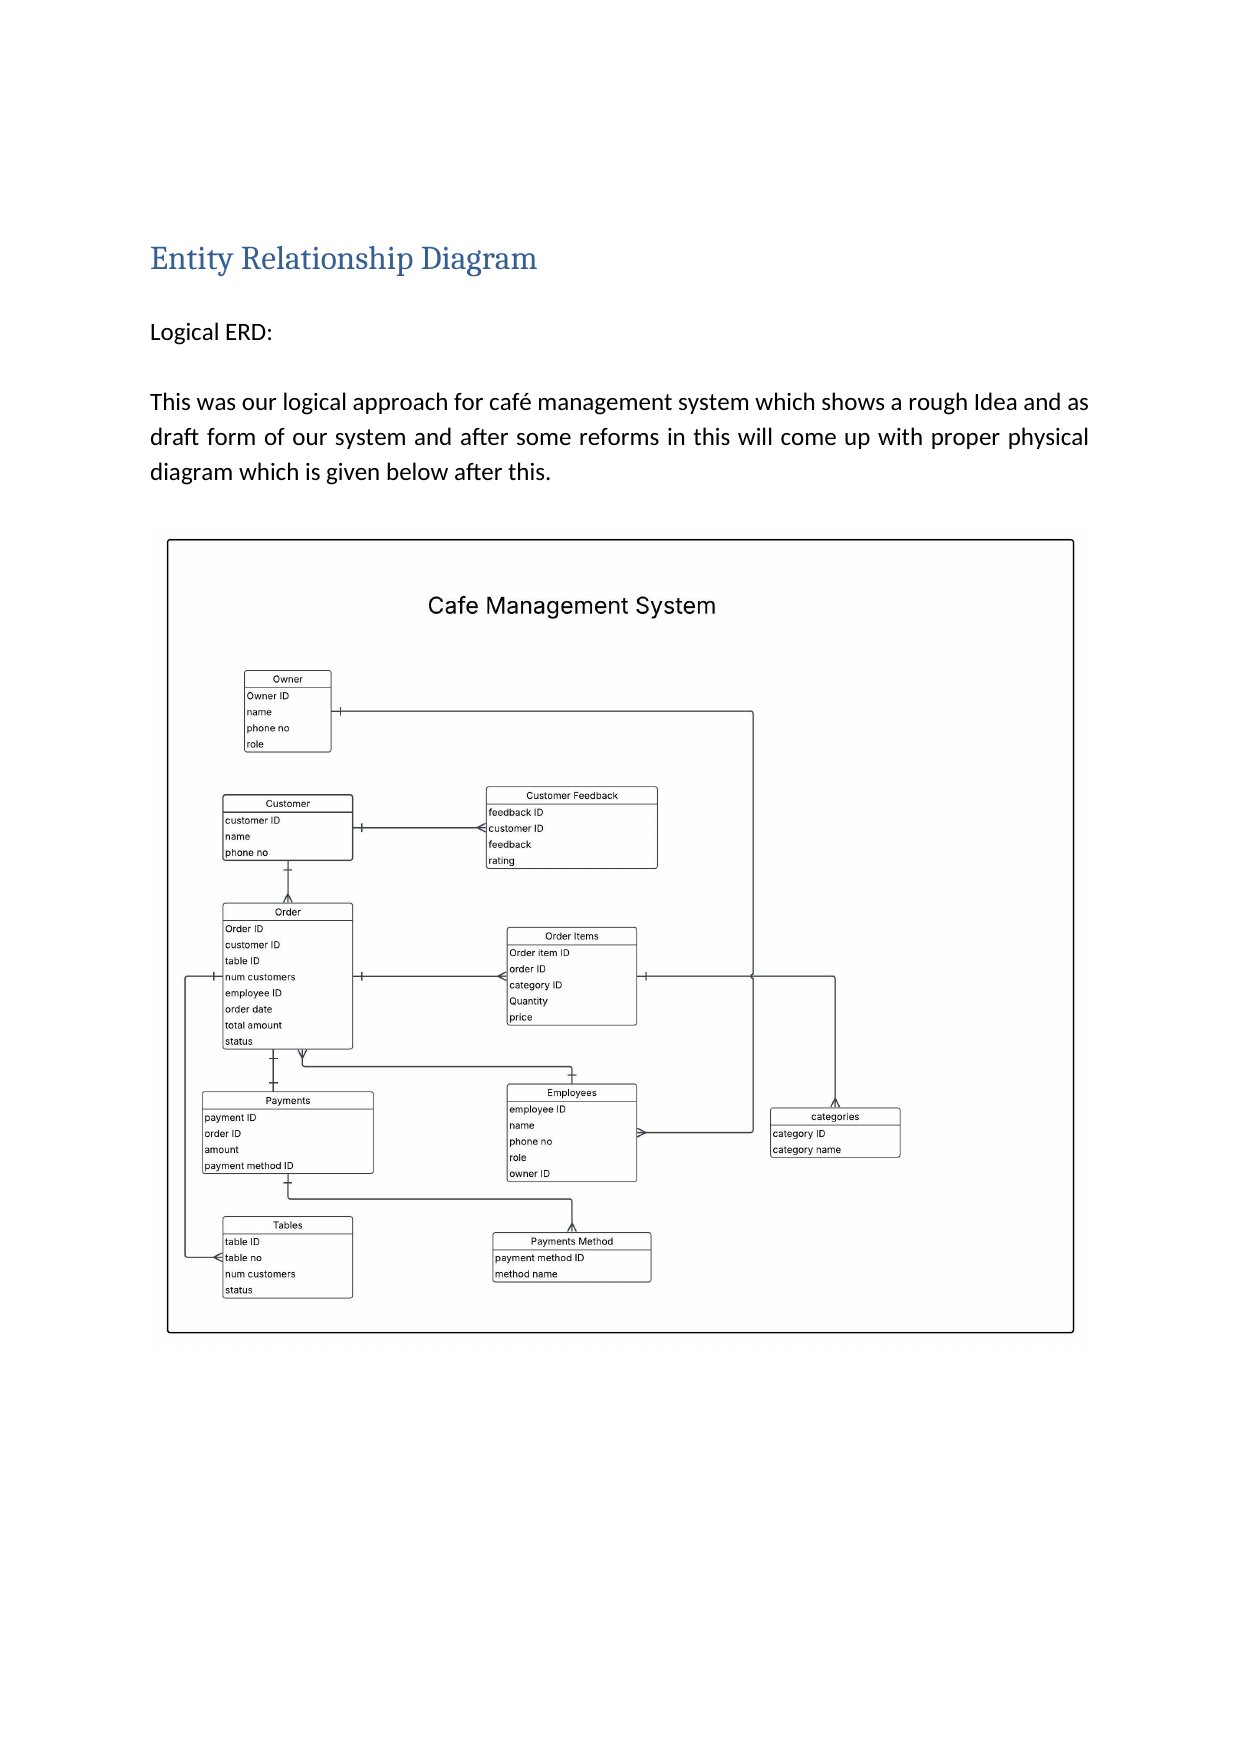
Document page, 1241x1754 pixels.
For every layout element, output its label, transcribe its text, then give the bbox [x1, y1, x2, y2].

text Logical ERD: [150, 316, 1090, 346]
picture [150, 522, 1091, 1350]
subtitle Entity Relationship Diagram [150, 239, 1090, 278]
text This was our logical approach for café management system which shows a rough Idea and as draft form of our system and after some reforms in this will come up with proper physical diagram which is given below after this. [150, 386, 1090, 486]
